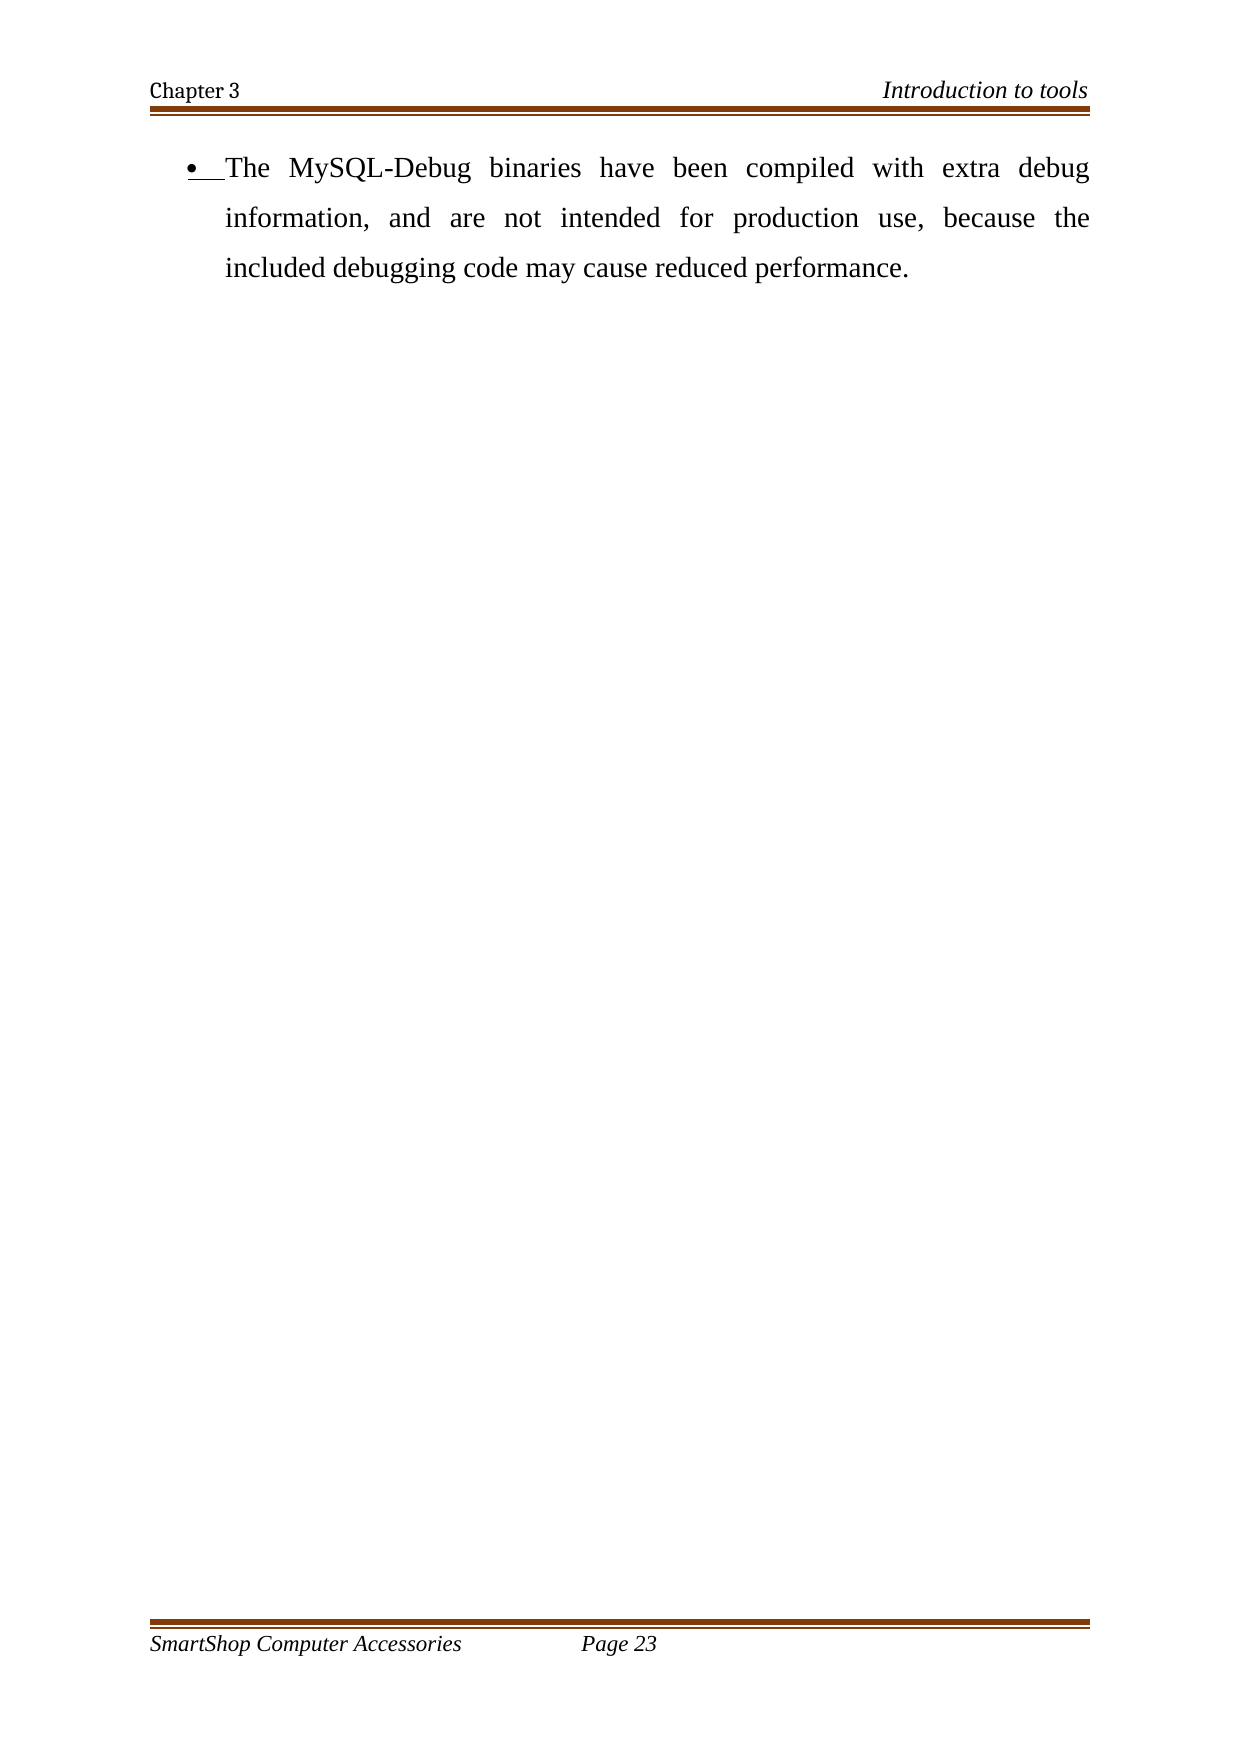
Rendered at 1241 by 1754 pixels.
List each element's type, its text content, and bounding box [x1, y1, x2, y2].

list The MySQL-Debug binaries have been compiled with extra debug information, and are not intended for production use, because the included debugging code may cause reduced performance. [187, 150, 1090, 284]
